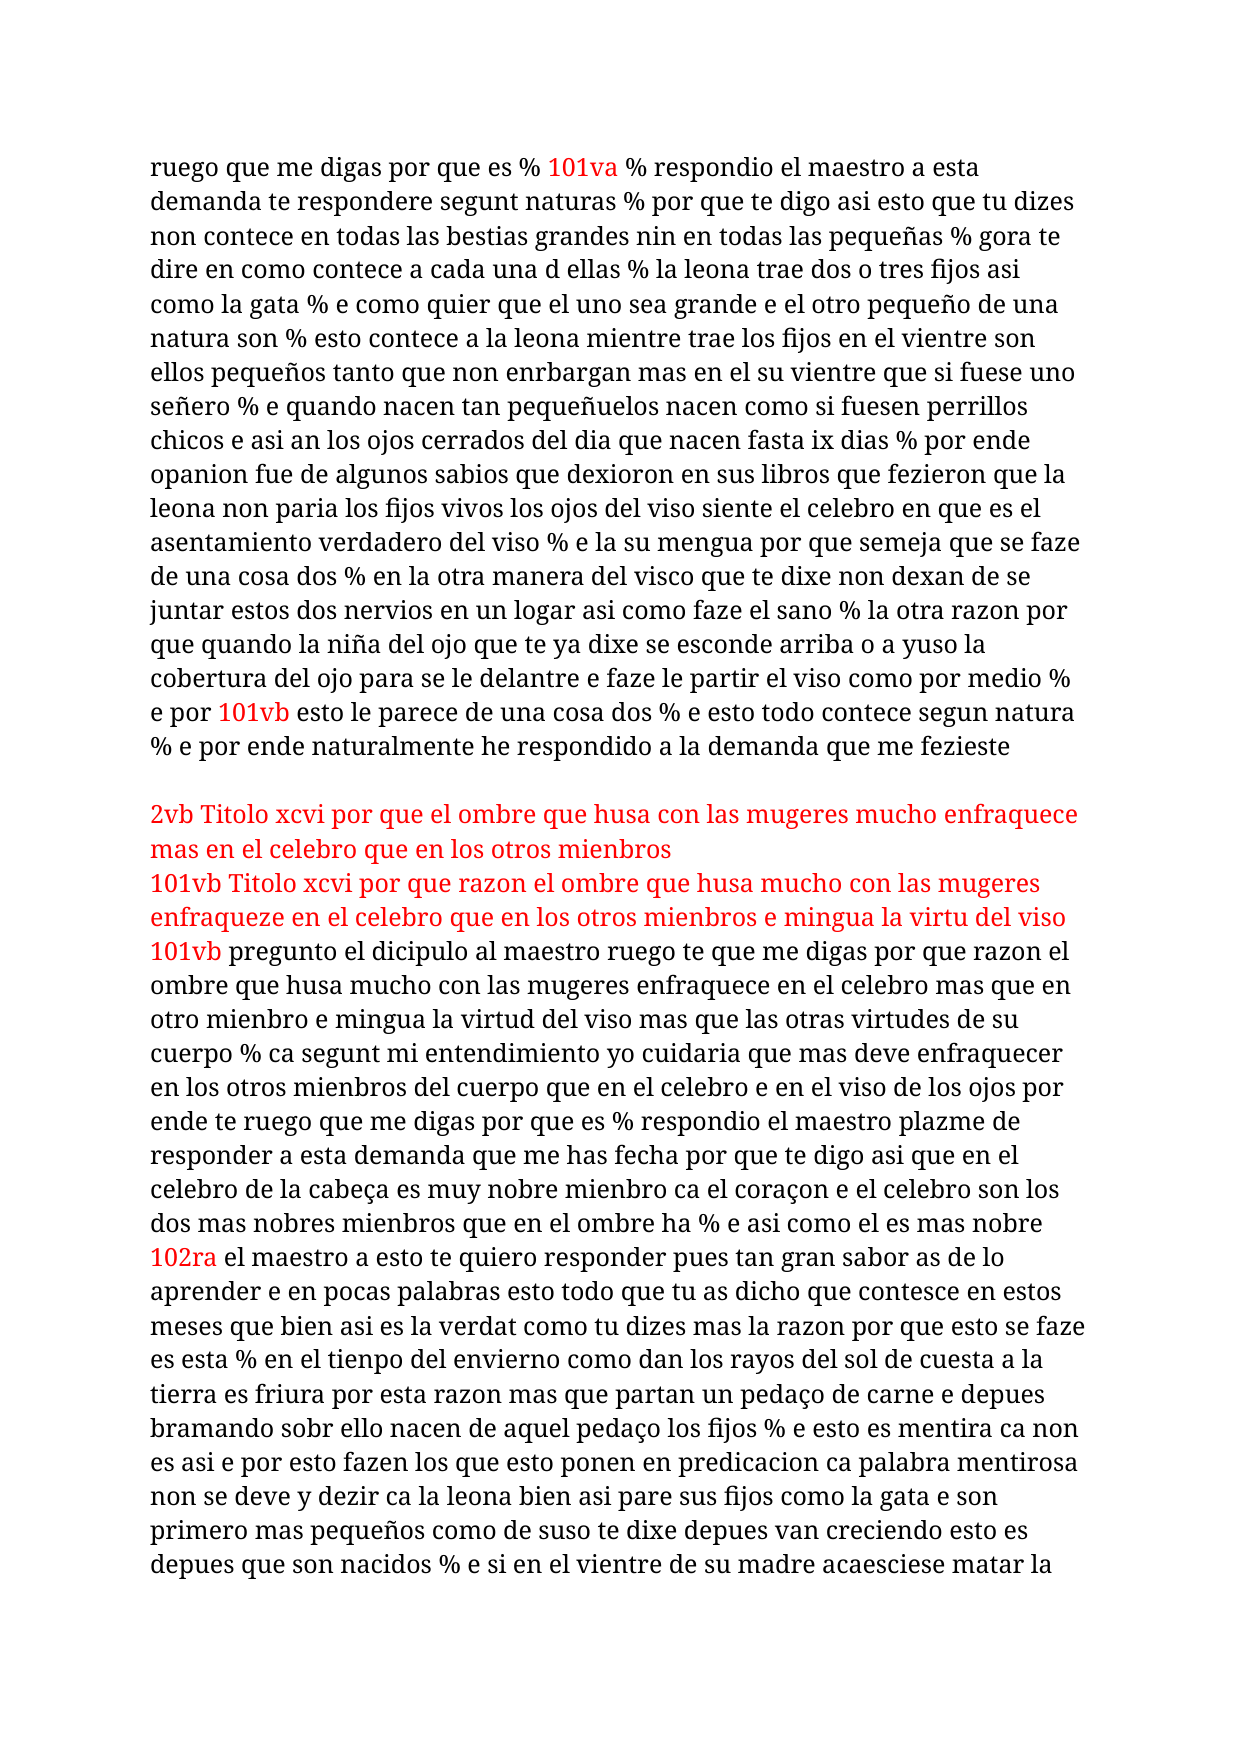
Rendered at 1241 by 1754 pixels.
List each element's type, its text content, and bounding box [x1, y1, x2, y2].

text 101vb Titolo xcvi por que razon el ombre que husa mucho con las mugeres enfraqueze en el celebro que en los otros mienbros e mingua la virtu del viso [150, 865, 1090, 933]
text 2vb Titolo xcvi por que el ombre que husa con las mugeres mucho enfraquece mas en el celebro que en los otros mienbros [150, 797, 1090, 865]
